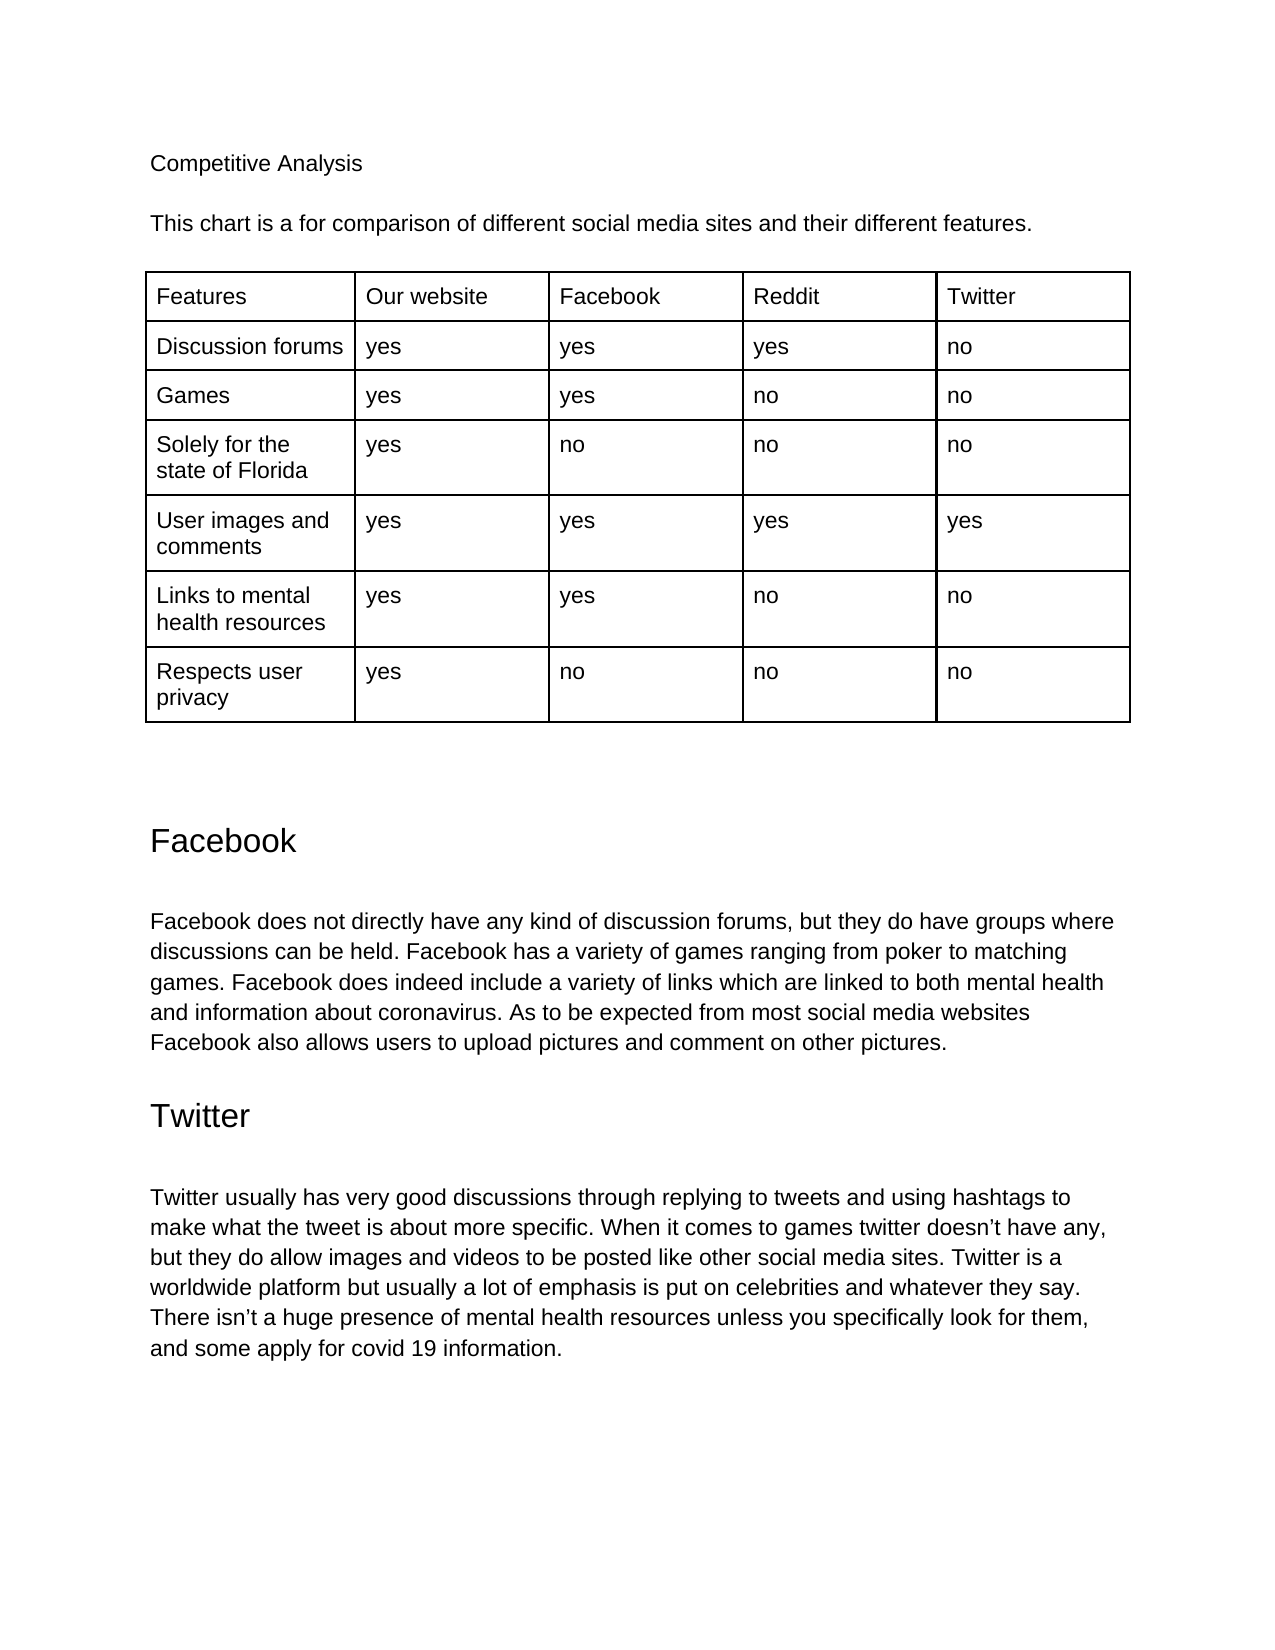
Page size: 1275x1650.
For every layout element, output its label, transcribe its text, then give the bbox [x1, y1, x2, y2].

table_cell no [938, 322, 1129, 369]
table_cell no [744, 572, 935, 646]
subtitle Facebook [150, 821, 1125, 859]
table_cell Games [147, 371, 354, 419]
table_cell yes [938, 496, 1129, 570]
table_cell yes [744, 496, 935, 570]
table_cell yes [550, 322, 742, 369]
table_cell no [744, 371, 935, 419]
table_cell no [938, 421, 1129, 494]
table_cell yes [356, 496, 548, 570]
table_cell yes [356, 371, 548, 419]
table_cell User images and comments [147, 496, 354, 570]
table_cell no [938, 371, 1129, 419]
table_cell Links to mental health resources [147, 572, 354, 646]
table_cell no [550, 648, 742, 721]
table_cell yes [356, 421, 548, 494]
table_cell no [744, 648, 935, 721]
table_cell no [938, 648, 1129, 721]
table_cell yes [744, 322, 935, 369]
table_header Twitter [938, 273, 1129, 320]
text Twitter usually has very good discussions through replying to tweets and using hashtags to make what the tweet is about more specific. When it comes to games twitter doesn’t have any, but they do allow images and videos to be posted like other social media sites. Twitter is a worldwide platform but usually a lot of emphasis is put on celebrities and whatever they say. There isn’t a huge presence of mental health resources unless you specifically look for them, and some apply for covid 19 information. [150, 1183, 1125, 1361]
table_header Facebook [550, 273, 742, 320]
table_header Reddit [744, 273, 935, 320]
table_cell yes [550, 496, 742, 570]
table_cell no [744, 421, 935, 494]
table_cell no [938, 572, 1129, 646]
table_cell no [550, 421, 742, 494]
text Competitive Analysis [150, 150, 1125, 176]
table_header Our website [356, 273, 548, 320]
text Facebook does not directly have any kind of discussion forums, but they do have groups where discussions can be held. Facebook has a variety of games ranging from poker to matching games. Facebook does indeed include a variety of links which are linked to both mental health and information about coronavirus. As to be expected from most social media websites Facebook also allows users to upload pictures and comment on other pictures. [150, 908, 1125, 1055]
text This chart is a for comparison of different social media sites and their different features. [150, 210, 1125, 237]
table_cell yes [356, 572, 548, 646]
table_cell yes [550, 572, 742, 646]
table_cell Discussion forums [147, 322, 354, 369]
table_cell Solely for the state of Florida [147, 421, 354, 494]
table_cell yes [550, 371, 742, 419]
table_cell yes [356, 648, 548, 721]
table_cell Respects user privacy [147, 648, 354, 721]
table_cell yes [356, 322, 548, 369]
table_header Features [147, 273, 354, 320]
subtitle Twitter [150, 1097, 1125, 1135]
